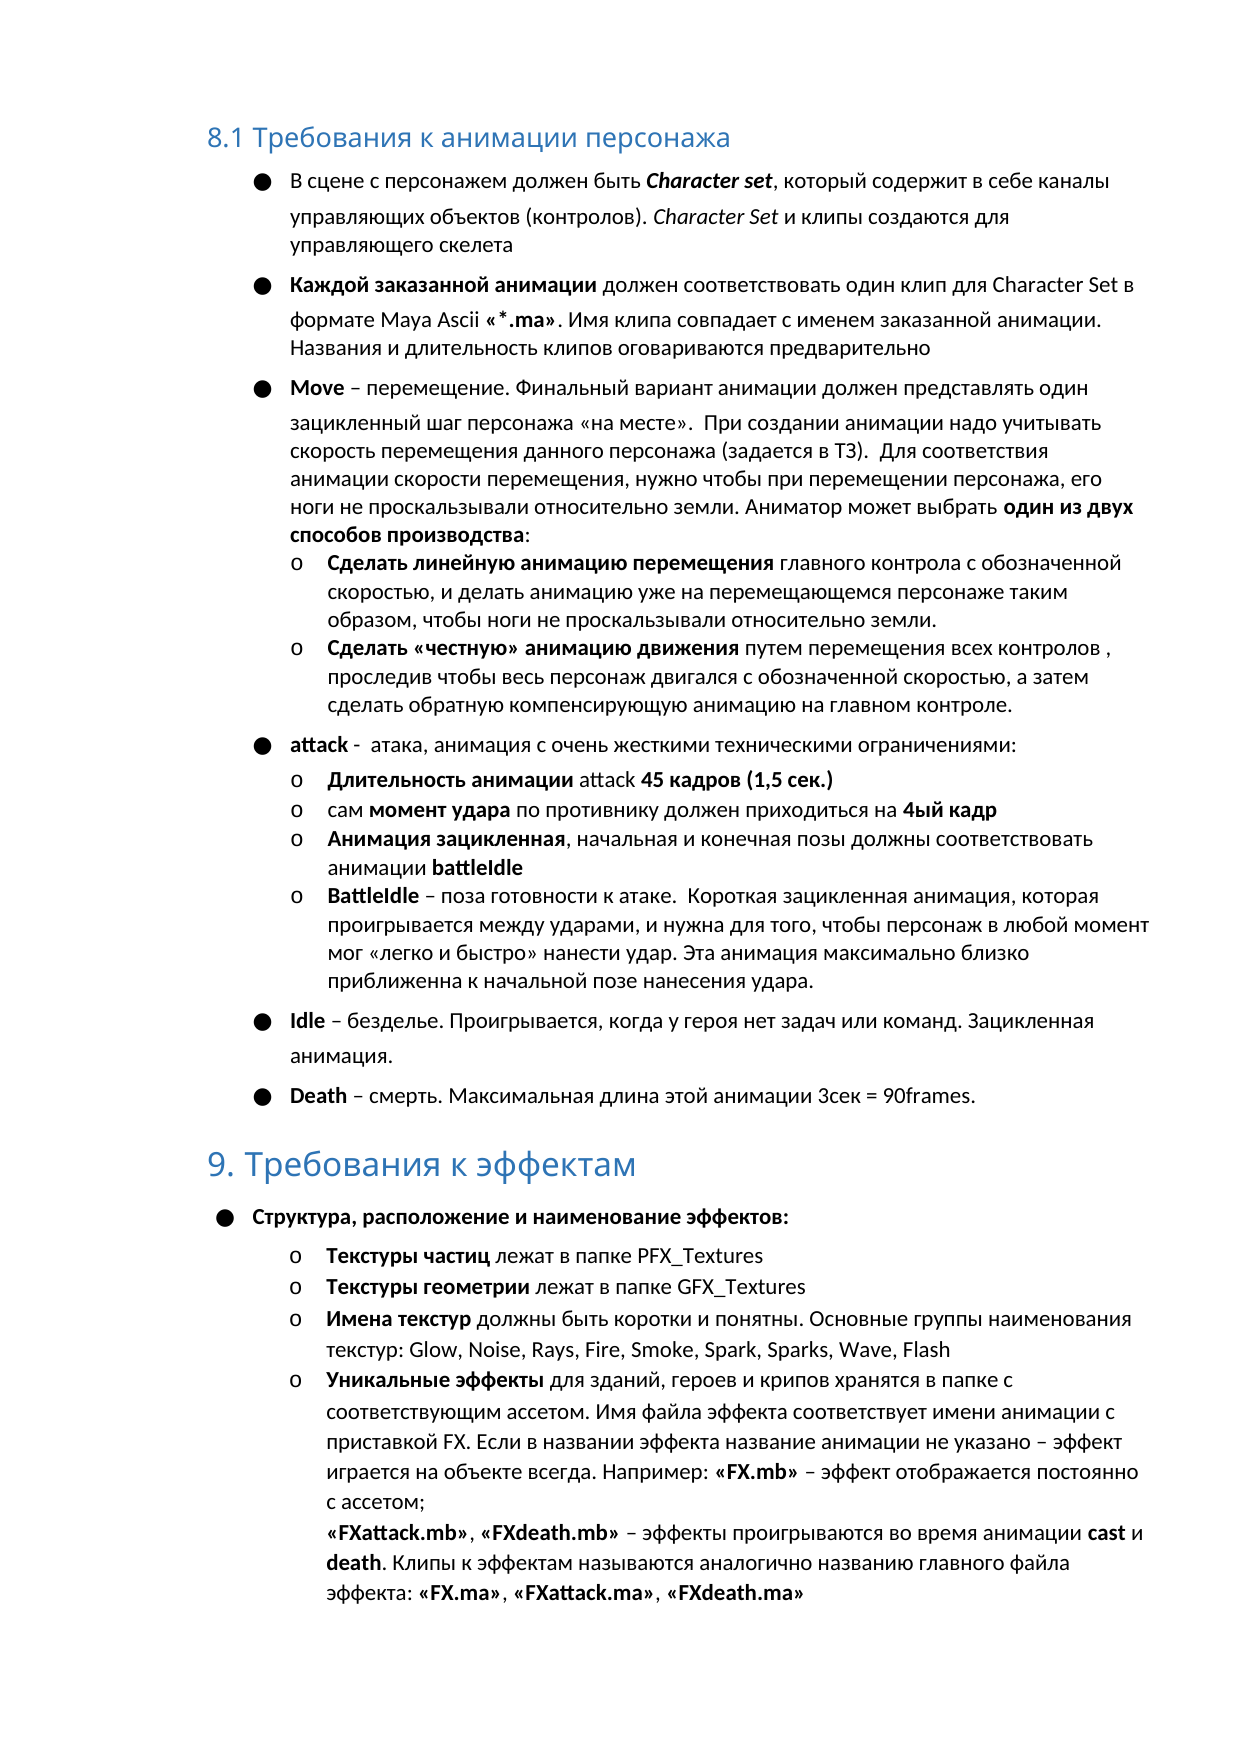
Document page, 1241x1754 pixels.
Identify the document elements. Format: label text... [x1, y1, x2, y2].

list сам момент удара по противнику должен приходиться на 4ый кадр [290, 795, 1152, 824]
list Idle – безделье. Проигрывается, когда у героя нет задач или команд. Зацикленная анимация. [252, 994, 1152, 1069]
list Текстуры геометрии лежат в папке GFX_Textures [288, 1272, 1152, 1302]
list В сцене с персонажем должен быть Character set, который содержит в себе каналы управляющих объектов (контролов). Character Set и клипы создаются для управляющего скелета [252, 155, 1152, 258]
list Длительность анимации attack 45 кадров (1,5 сек.) [290, 766, 1152, 795]
list Move – перемещение. Финальный вариант анимации должен представлять один зацикленный шаг персонажа «на месте». При создании анимации надо учитывать скорость перемещения данного персонажа (задается в ТЗ). Для соответствия анимации скорости перемещения, нужно чтобы при перемещении персонажа, его ноги не проскальзывали относительно земли. Аниматор может выбрать один из двух способов производства: [252, 361, 1152, 548]
list attack - атака, анимация с очень жесткими техническими ограничениями: [252, 718, 1152, 766]
list Уникальные эффекты для зданий, героев и крипов хранятся в папке с соответствующим ассетом. Имя файла эффекта соответствует имени анимации с приставкой FX. Если в названии эффекта название анимации не указано – эффект играется на объекте всегда. Например: «FX.mb» – эффект отображается постоянно с ассетом; «FXattack.mb», «FXdeath.mb» – эффекты проигрываются во время анимации cast и death. Клипы к эффектам называются аналогично названию главного файла эффекта: «FX.ma», «FXattack.ma», «FXdeath.ma» [288, 1365, 1152, 1606]
list Текстуры частиц лежат в папке PFX_Textures [288, 1241, 1152, 1270]
list BattleIdle – поза готовности к атаке. Короткая зацикленная анимация, которая проигрывается между ударами, и нужна для того, чтобы персонаж в любой момент мог «легко и быстро» нанести удар. Эта анимация максимально близко приближенна к начальной позе нанесения удара. [290, 881, 1152, 994]
list Имена текстур должны быть коротки и понятны. Основные группы наименования текстур: Glow, Noise, Rays, Fire, Smoke, Spark, Sparks, Wave, Flash [288, 1304, 1152, 1363]
list Сделать линейную анимацию перемещения главного контрола с обозначенной скоростью, и делать анимацию уже на перемещающемся персонаже таким образом, чтобы ноги не проскальзывали относительно земли. [290, 548, 1152, 633]
subtitle Требования к эффектам [207, 1141, 1152, 1187]
subtitle Требования к анимации персонажа [207, 118, 1152, 155]
list Сделать «честную» анимацию движения путем перемещения всех контролов , проследив чтобы весь персонаж двигался с обозначенной скоростью, а затем сделать обратную компенсирующую анимацию на главном контроле. [290, 633, 1152, 718]
list Death – смерть. Максимальная длина этой анимации 3сек = 90frames. [252, 1069, 1152, 1116]
list Структура, расположение и наименование эффектов: [215, 1190, 1152, 1237]
list Анимация зацикленная, начальная и конечная позы должны соответствовать анимации battleIdle [290, 824, 1152, 881]
list Каждой заказанной анимации должен соответствовать один клип для Character Set в формате Maya Ascii «*.ma». Имя клипа совпадает с именем заказанной анимации. Названия и длительность клипов оговариваются предварительно [252, 258, 1152, 361]
